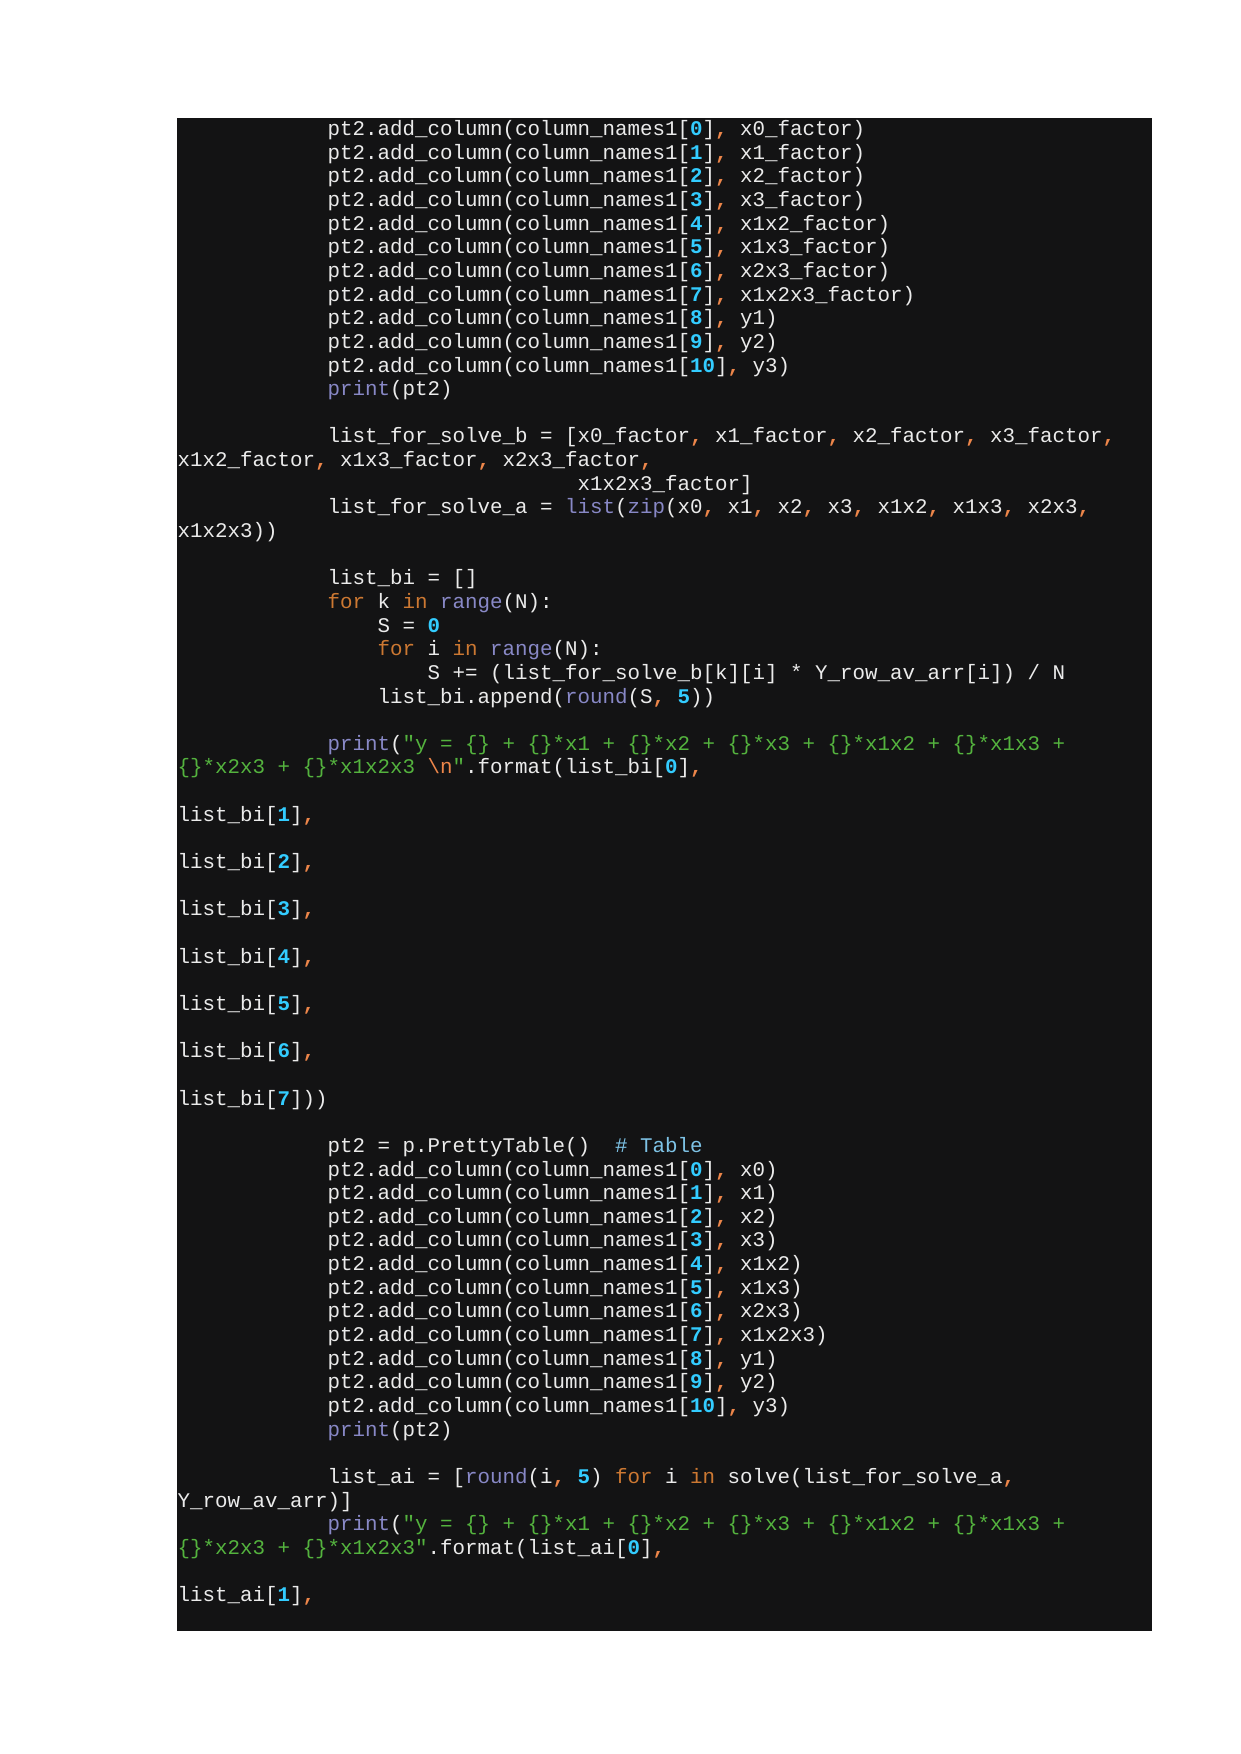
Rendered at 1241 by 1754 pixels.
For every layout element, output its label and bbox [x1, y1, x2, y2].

text [177, 118, 1152, 1631]
